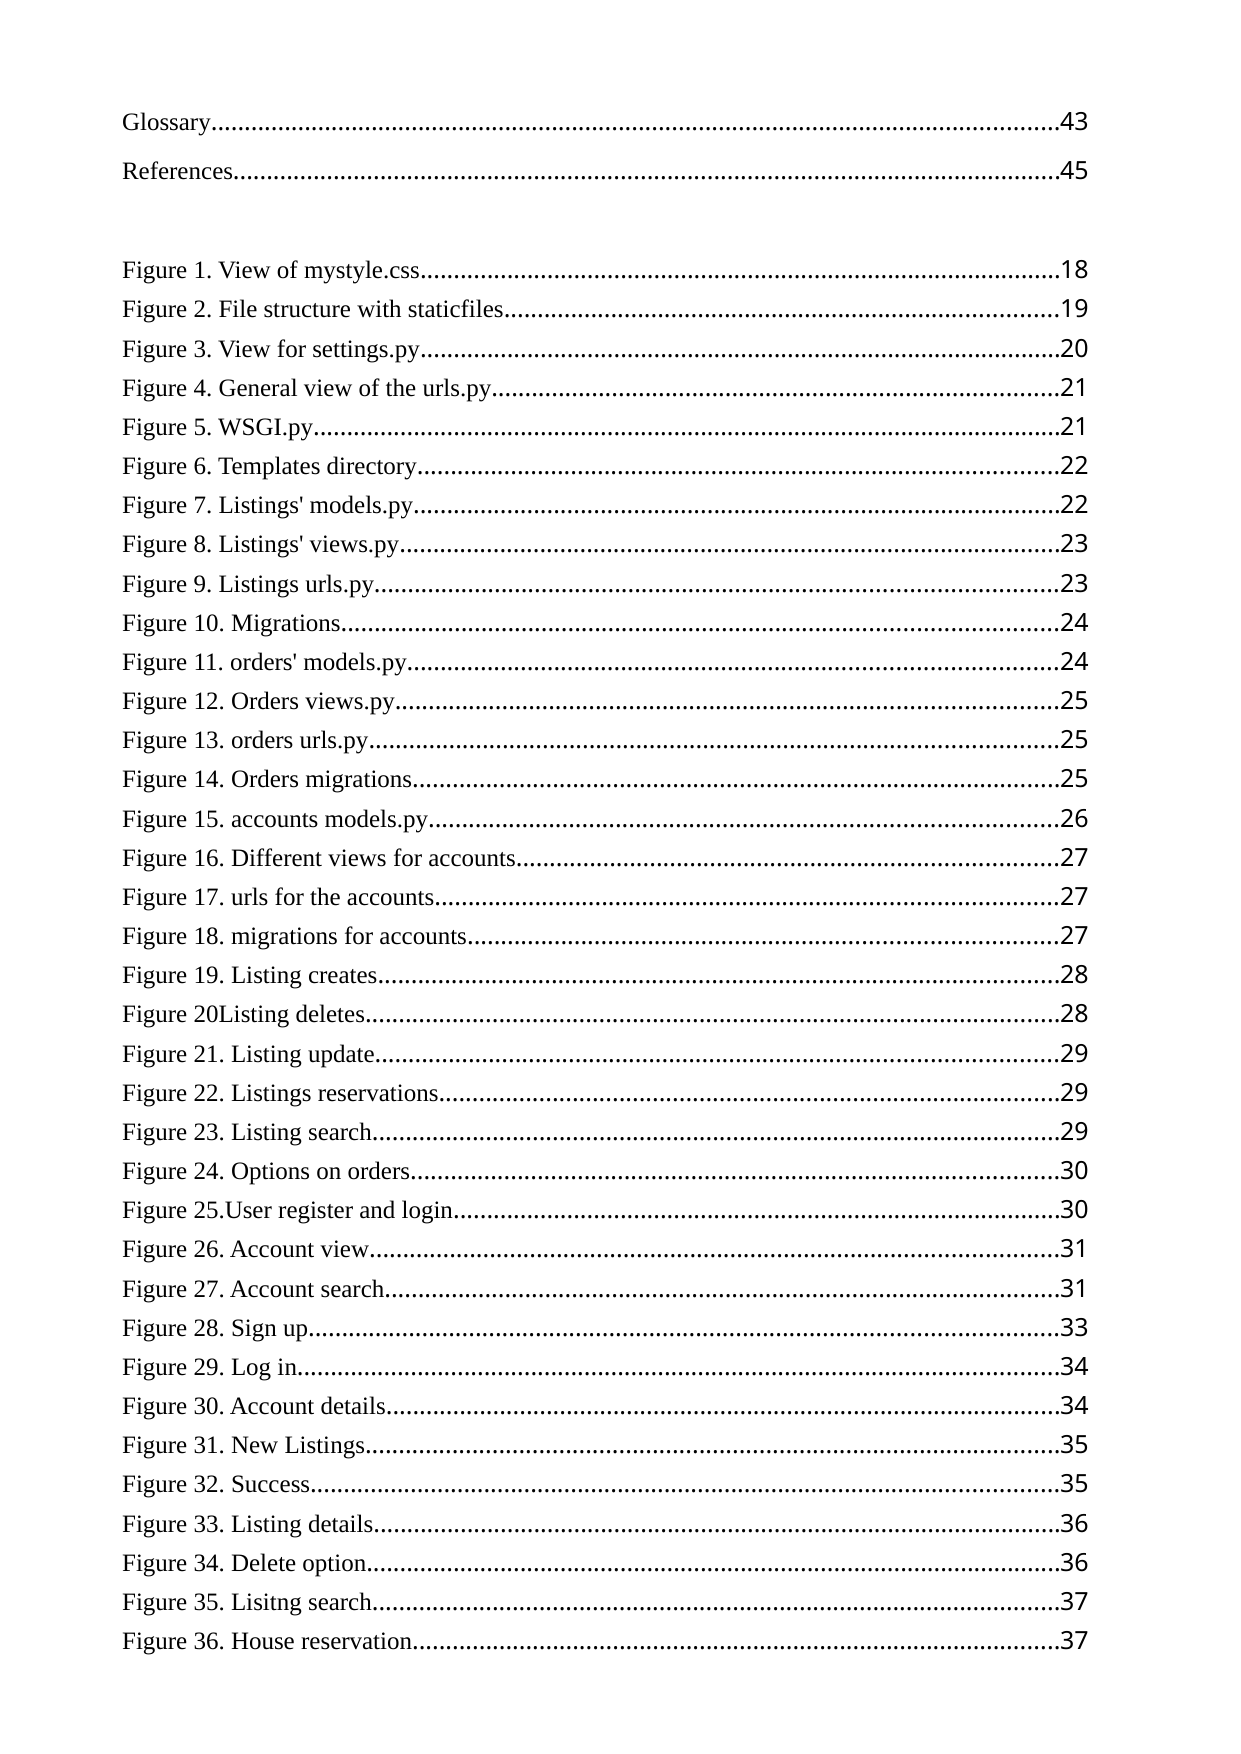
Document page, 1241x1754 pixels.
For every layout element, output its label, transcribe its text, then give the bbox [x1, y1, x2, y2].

text Figure 9. Listings urls.py 23 [122, 565, 1090, 599]
text Figure 13. orders urls.py 25 [122, 722, 1090, 756]
text Figure 6. Templates directory 22 [122, 448, 1090, 482]
text Figure 3. View for settings.py 20 [122, 330, 1090, 364]
text Figure 7. Listings' models.py 22 [122, 487, 1090, 521]
text Figure 31. New Listings 35 [122, 1427, 1090, 1461]
text Figure 29. Log in 34 [122, 1349, 1090, 1383]
text Figure 1. View of mystyle.css 18 [122, 252, 1090, 286]
text Figure 26. Account view 31 [122, 1231, 1090, 1265]
text Figure 36. House reservation 37 [122, 1623, 1090, 1657]
text Figure 15. accounts models.py 26 [122, 800, 1090, 834]
text Figure 14. Orders migrations 25 [122, 761, 1090, 795]
text Figure 23. Listing search 29 [122, 1114, 1090, 1148]
text Figure 8. Listings' views.py 23 [122, 526, 1090, 560]
text Figure 27. Account search 31 [122, 1270, 1090, 1304]
text Figure 21. Listing update 29 [122, 1035, 1090, 1069]
text Figure 10. Migrations 24 [122, 604, 1090, 638]
text Figure 2. File structure with staticfiles 19 [122, 291, 1090, 325]
text Figure 34. Delete option 36 [122, 1544, 1090, 1578]
text Figure 18. migrations for accounts 27 [122, 918, 1090, 952]
text Figure 28. Sign up 33 [122, 1309, 1090, 1343]
text Figure 5. WSGI.py 21 [122, 409, 1090, 443]
text Figure 11. orders' models.py 24 [122, 644, 1090, 678]
text Figure 32. Success 35 [122, 1466, 1090, 1500]
text Figure 19. Listing creates 28 [122, 957, 1090, 991]
text Figure 30. Account details 34 [122, 1388, 1090, 1422]
text Figure 35. Lisitng search 37 [122, 1584, 1090, 1618]
text Figure 24. Options on orders 30 [122, 1153, 1090, 1187]
text Figure 12. Orders views.py 25 [122, 683, 1090, 717]
text Figure 17. urls for the accounts 27 [122, 879, 1090, 913]
text Figure 22. Listings reservations 29 [122, 1074, 1090, 1108]
text Figure 20Listing deletes 28 [122, 996, 1090, 1030]
text Figure 16. Different views for accounts 27 [122, 839, 1090, 873]
text Figure 4. General view of the urls.py 21 [122, 369, 1090, 403]
text Figure 33. Listing details 36 [122, 1505, 1090, 1539]
text Figure 25.User register and login 30 [122, 1192, 1090, 1226]
